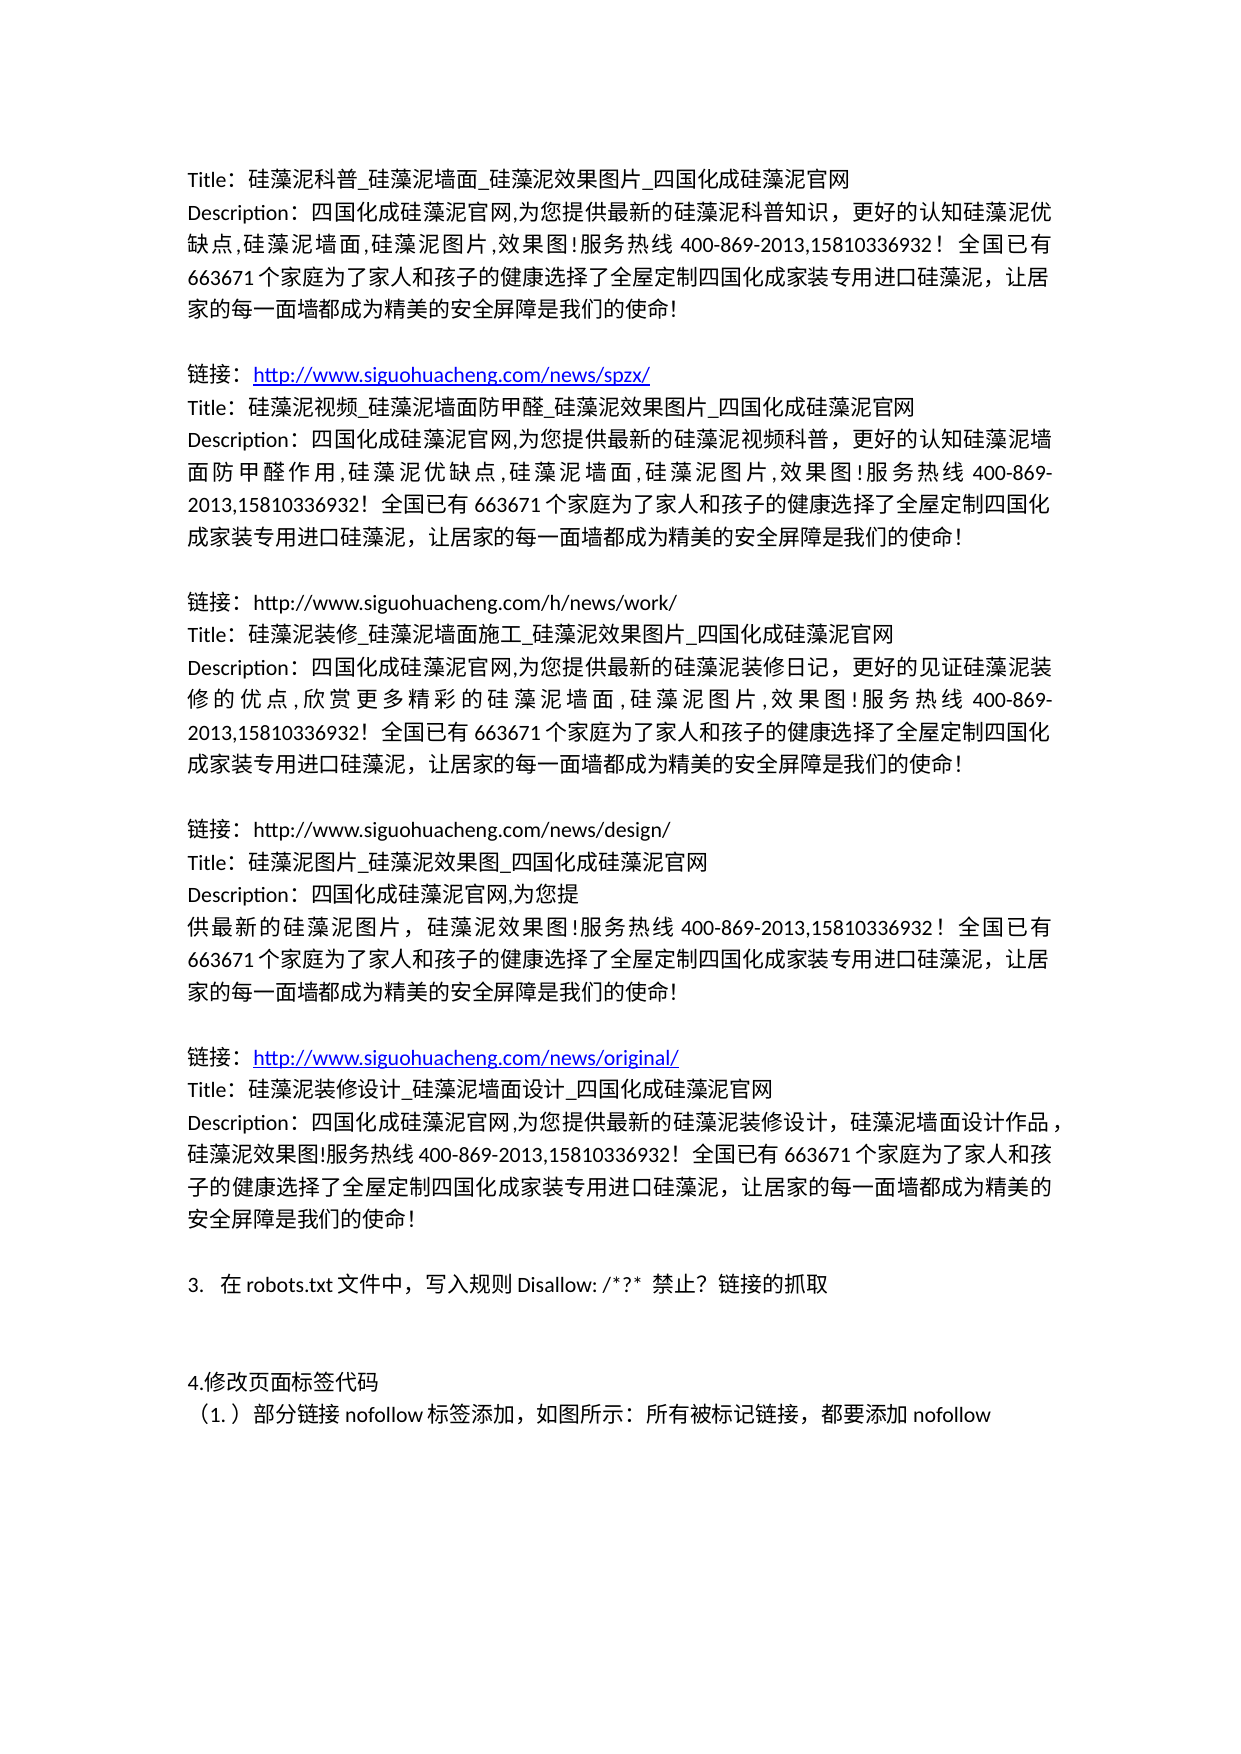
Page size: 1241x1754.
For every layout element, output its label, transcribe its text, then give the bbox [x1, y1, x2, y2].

list 链接：http://www.siguohuacheng.com/news/spzx/ [187, 357, 1053, 389]
list Description：四国化成硅藻泥官网,为您提供最新的硅藻泥视频科普，更好的认知硅藻泥墙面防甲醛作用,硅藻泥优缺点,硅藻泥墙面,硅藻泥图片,效果图!服务热线400-869-2013,15810336932！全国已有663671个家庭为了家人和孩子的健康选择了全屋定制四国化成家装专用进口硅藻泥，让居家的每一面墙都成为精美的安全屏障是我们的使命！ [187, 422, 1053, 552]
list Description：四国化成硅藻泥官网,为您提供最新的硅藻泥装修设计，硅藻泥墙面设计作品，硅藻泥效果图!服务热线400-869-2013,15810336932！全国已有663671个家庭为了家人和孩子的健康选择了全屋定制四国化成家装专用进口硅藻泥，让居家的每一面墙都成为精美的安全屏障是我们的使命！ [187, 1104, 1053, 1234]
list Title：硅藻泥视频_硅藻泥墙面防甲醛_硅藻泥效果图片_四国化成硅藻泥官网 [187, 389, 1053, 422]
list ）部分链接nofollow标签添加，如图所示：所有被标记链接，都要添加nofollow [187, 1397, 1053, 1429]
list Title：硅藻泥装修设计_硅藻泥墙面设计_四国化成硅藻泥官网 [187, 1072, 1053, 1104]
list 在robots.txt文件中，写入规则Disallow: /*?* 禁止？链接的抓取 [187, 1267, 1053, 1299]
list 供最新的硅藻泥图片，硅藻泥效果图!服务热线400-869-2013,15810336932！全国已有663671个家庭为了家人和孩子的健康选择了全屋定制四国化成家装专用进口硅藻泥，让居家的每一面墙都成为精美的安全屏障是我们的使命！ [187, 909, 1053, 1007]
list Title：硅藻泥科普_硅藻泥墙面_硅藻泥效果图片_四国化成硅藻泥官网 [187, 162, 1053, 194]
list 链接：http://www.siguohuacheng.com/news/design/ [187, 812, 1053, 844]
list 4.修改页面标签代码 [187, 1364, 1053, 1397]
list Description：四国化成硅藻泥官网,为您提 [187, 877, 1053, 909]
list Title：硅藻泥装修_硅藻泥墙面施工_硅藻泥效果图片_四国化成硅藻泥官网 [187, 617, 1053, 649]
list Description：四国化成硅藻泥官网,为您提供最新的硅藻泥科普知识，更好的认知硅藻泥优缺点,硅藻泥墙面,硅藻泥图片,效果图!服务热线400-869-2013,15810336932！全国已有663671个家庭为了家人和孩子的健康选择了全屋定制四国化成家装专用进口硅藻泥，让居家的每一面墙都成为精美的安全屏障是我们的使命！ [187, 194, 1053, 324]
list Description：四国化成硅藻泥官网,为您提供最新的硅藻泥装修日记，更好的见证硅藻泥装修的优点,欣赏更多精彩的硅藻泥墙面,硅藻泥图片,效果图!服务热线400-869-2013,15810336932！全国已有663671个家庭为了家人和孩子的健康选择了全屋定制四国化成家装专用进口硅藻泥，让居家的每一面墙都成为精美的安全屏障是我们的使命！ [187, 649, 1053, 779]
list 链接：http://www.siguohuacheng.com/news/original/ [187, 1039, 1053, 1072]
list 链接：http://www.siguohuacheng.com/h/news/work/ [187, 584, 1053, 617]
list Title：硅藻泥图片_硅藻泥效果图_四国化成硅藻泥官网 [187, 844, 1053, 877]
